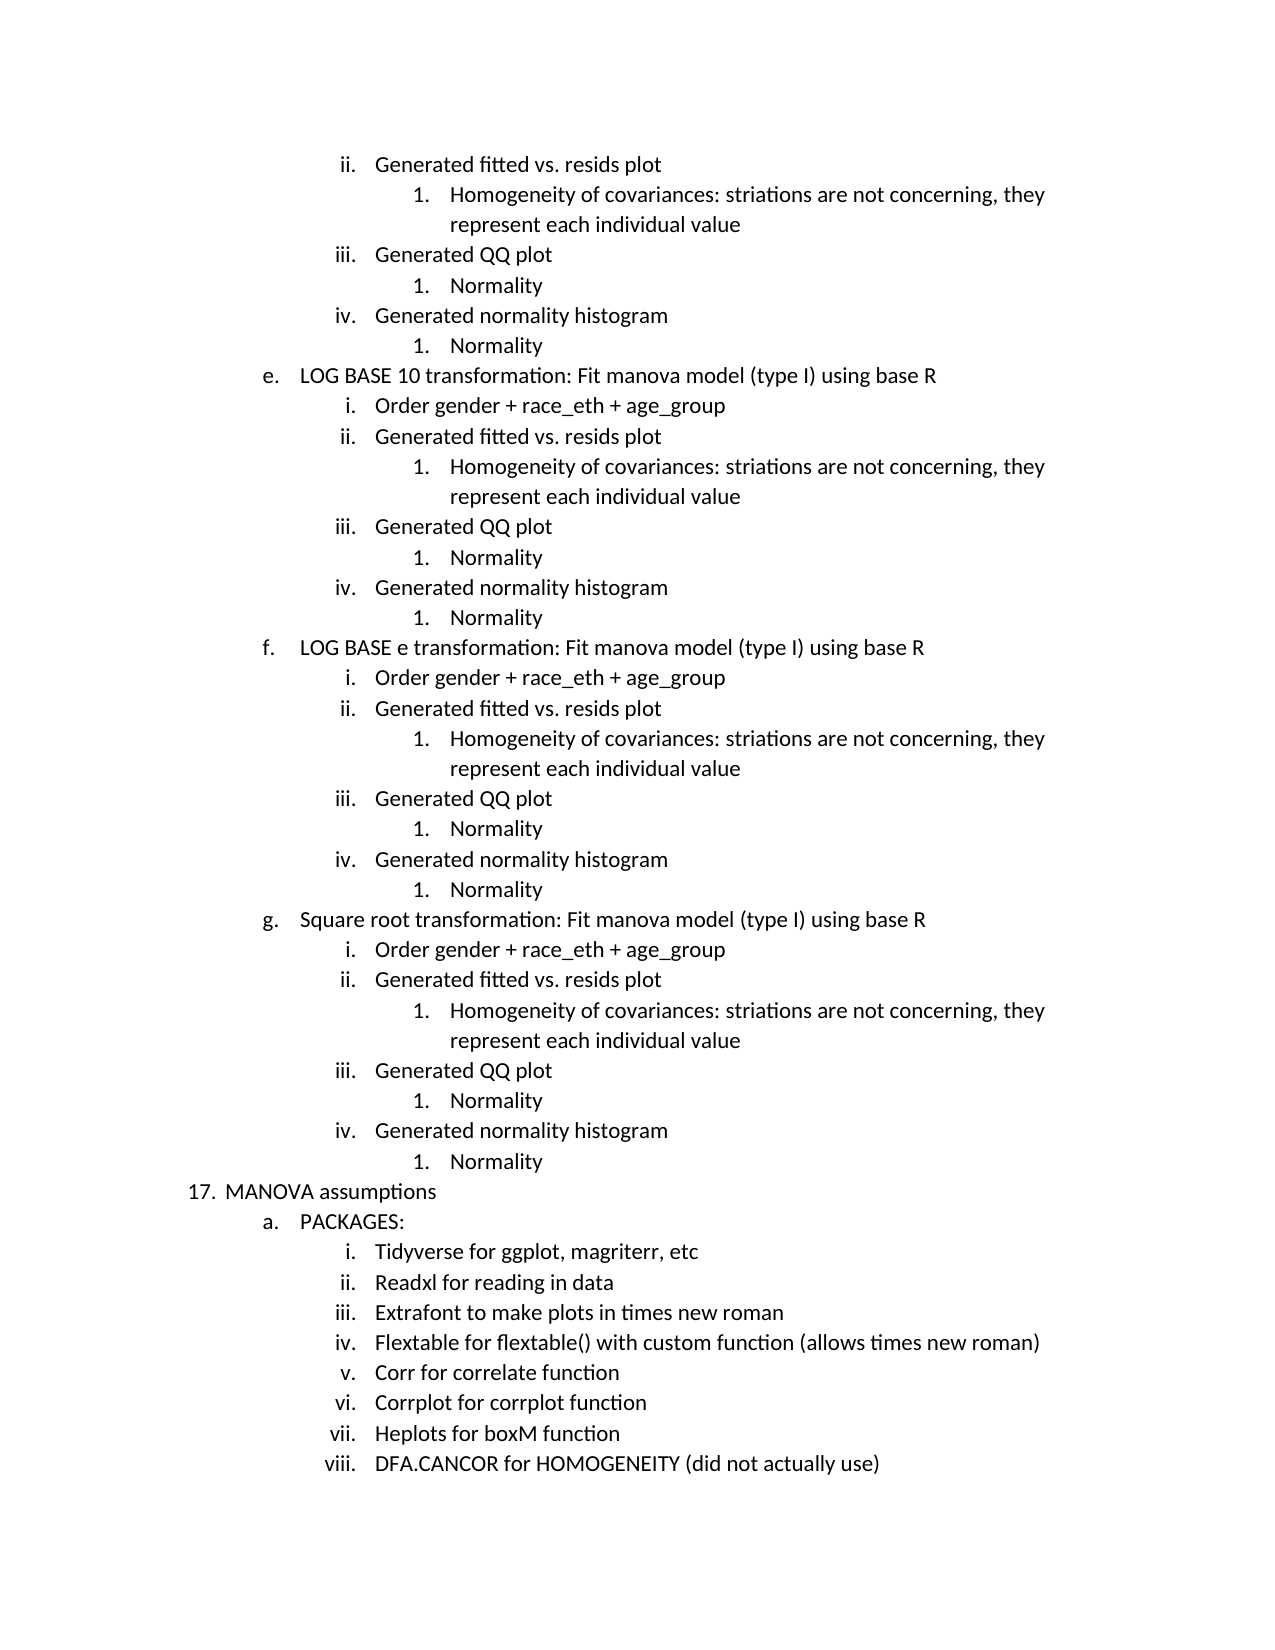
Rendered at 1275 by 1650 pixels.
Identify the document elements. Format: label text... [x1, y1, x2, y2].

list Homogeneity of covariances: striations are not concerning, they represent each individual value [412, 180, 1125, 238]
list Order gender + race_eth + age_group [356, 935, 1125, 963]
list LOG BASE e transformation: Fit manova model (type I) using base R [262, 633, 1125, 661]
list Generated normality histogram [356, 845, 1125, 873]
list Corr for correlate function [356, 1358, 1125, 1386]
list MANOVA assumptions [187, 1177, 1125, 1205]
list Generated QQ plot [356, 1056, 1125, 1084]
list Square root transformation: Fit manova model (type I) using base R [262, 905, 1125, 933]
list Normality [412, 543, 1125, 571]
list LOG BASE 10 transformation: Fit manova model (type I) using base R [262, 361, 1125, 389]
list Flextable for flextable() with custom function (allows times new roman) [356, 1328, 1125, 1356]
list PACKAGES: [262, 1207, 1125, 1235]
list Normality [412, 603, 1125, 631]
list Generated fitted vs. resids plot [356, 966, 1125, 994]
list Extrafont to make plots in times new roman [356, 1298, 1125, 1326]
list Generated QQ plot [356, 784, 1125, 812]
list Readxl for reading in data [356, 1268, 1125, 1296]
list Normality [412, 1147, 1125, 1175]
list Normality [412, 814, 1125, 843]
list Order gender + race_eth + age_group [356, 663, 1125, 692]
list Generated QQ plot [356, 241, 1125, 269]
list Normality [412, 1086, 1125, 1114]
list Corrplot for corrplot function [356, 1388, 1125, 1417]
list Heplots for boxM function [356, 1419, 1125, 1447]
list Normality [412, 271, 1125, 299]
list Generated QQ plot [356, 512, 1125, 541]
list Generated normality histogram [356, 301, 1125, 329]
list Generated normality histogram [356, 1117, 1125, 1145]
list Normality [412, 331, 1125, 359]
list Homogeneity of covariances: striations are not concerning, they represent each individual value [412, 452, 1125, 510]
list Homogeneity of covariances: striations are not concerning, they represent each individual value [412, 996, 1125, 1054]
list Homogeneity of covariances: striations are not concerning, they represent each individual value [412, 724, 1125, 782]
list Generated fitted vs. resids plot [356, 694, 1125, 722]
list Generated normality histogram [356, 573, 1125, 601]
list Tidyverse for ggplot, magriterr, etc [356, 1237, 1125, 1266]
list Normality [412, 875, 1125, 903]
list Generated fitted vs. resids plot [356, 422, 1125, 450]
list DFA.CANCOR for HOMOGENEITY (did not actually use) [356, 1449, 1125, 1477]
list Order gender + race_eth + age_group [356, 392, 1125, 420]
list Generated fitted vs. resids plot [356, 150, 1125, 178]
